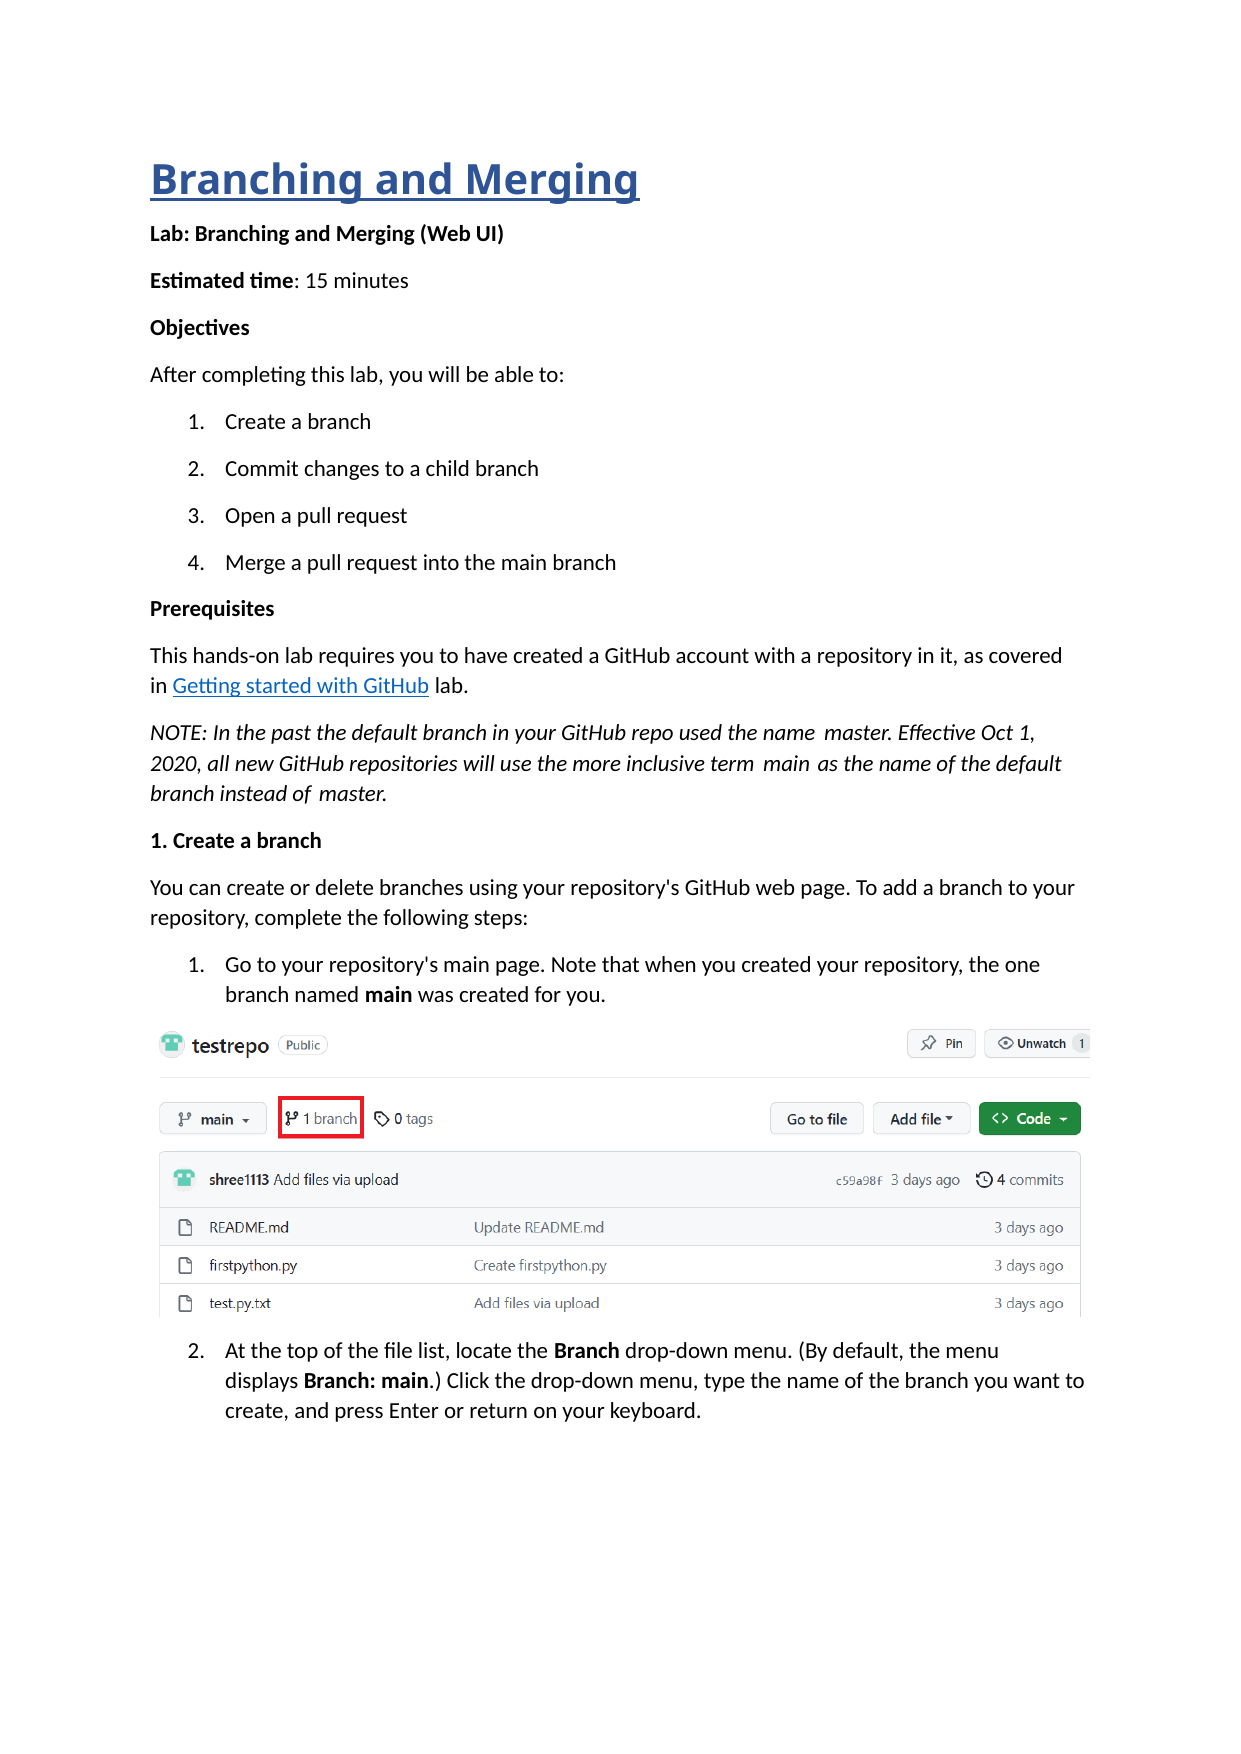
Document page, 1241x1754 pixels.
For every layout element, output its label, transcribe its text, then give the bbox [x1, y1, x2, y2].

text Lab: Branching and Merging (Web UI) [150, 219, 1090, 248]
subtitle Branching and Merging [150, 150, 1090, 207]
picture [150, 1026, 1091, 1317]
text This hands-on lab requires you to have created a GitHub account with a repository in it, as covered in Getting started with GitHub lab. [150, 641, 1090, 700]
list At the top of the file list, locate the Branch drop-down menu. (By default, the menu displays Branch: main.) Click the drop-down menu, type the name of the branch you want to create, and press Enter or return on your keyboard. [187, 1336, 1090, 1424]
list Merge a pull request into the main branch [187, 548, 1090, 576]
text 1. Create a branch [150, 826, 1090, 854]
text Prerequisites [150, 594, 1090, 623]
list Create a branch [187, 407, 1090, 435]
text You can create or delete branches using your repository's GitHub web page. To add a branch to your repository, complete the following steps: [150, 873, 1090, 931]
text NOTE: In the past the default branch in your GitHub repo used the name master. Effective Oct 1, 2020, all new GitHub repositories will use the more inclusive term main as the name of the default branch instead of master. [150, 718, 1090, 807]
list Open a pull request [187, 501, 1090, 529]
text Estimated time: 15 minutes [150, 266, 1090, 294]
list Go to your repository's main page. Note that when you created your repository, the one branch named main was created for you. [187, 950, 1090, 1008]
list Commit changes to a child branch [187, 454, 1090, 482]
text Objectives [150, 313, 1090, 341]
text After completing this lab, you will be able to: [150, 360, 1090, 388]
